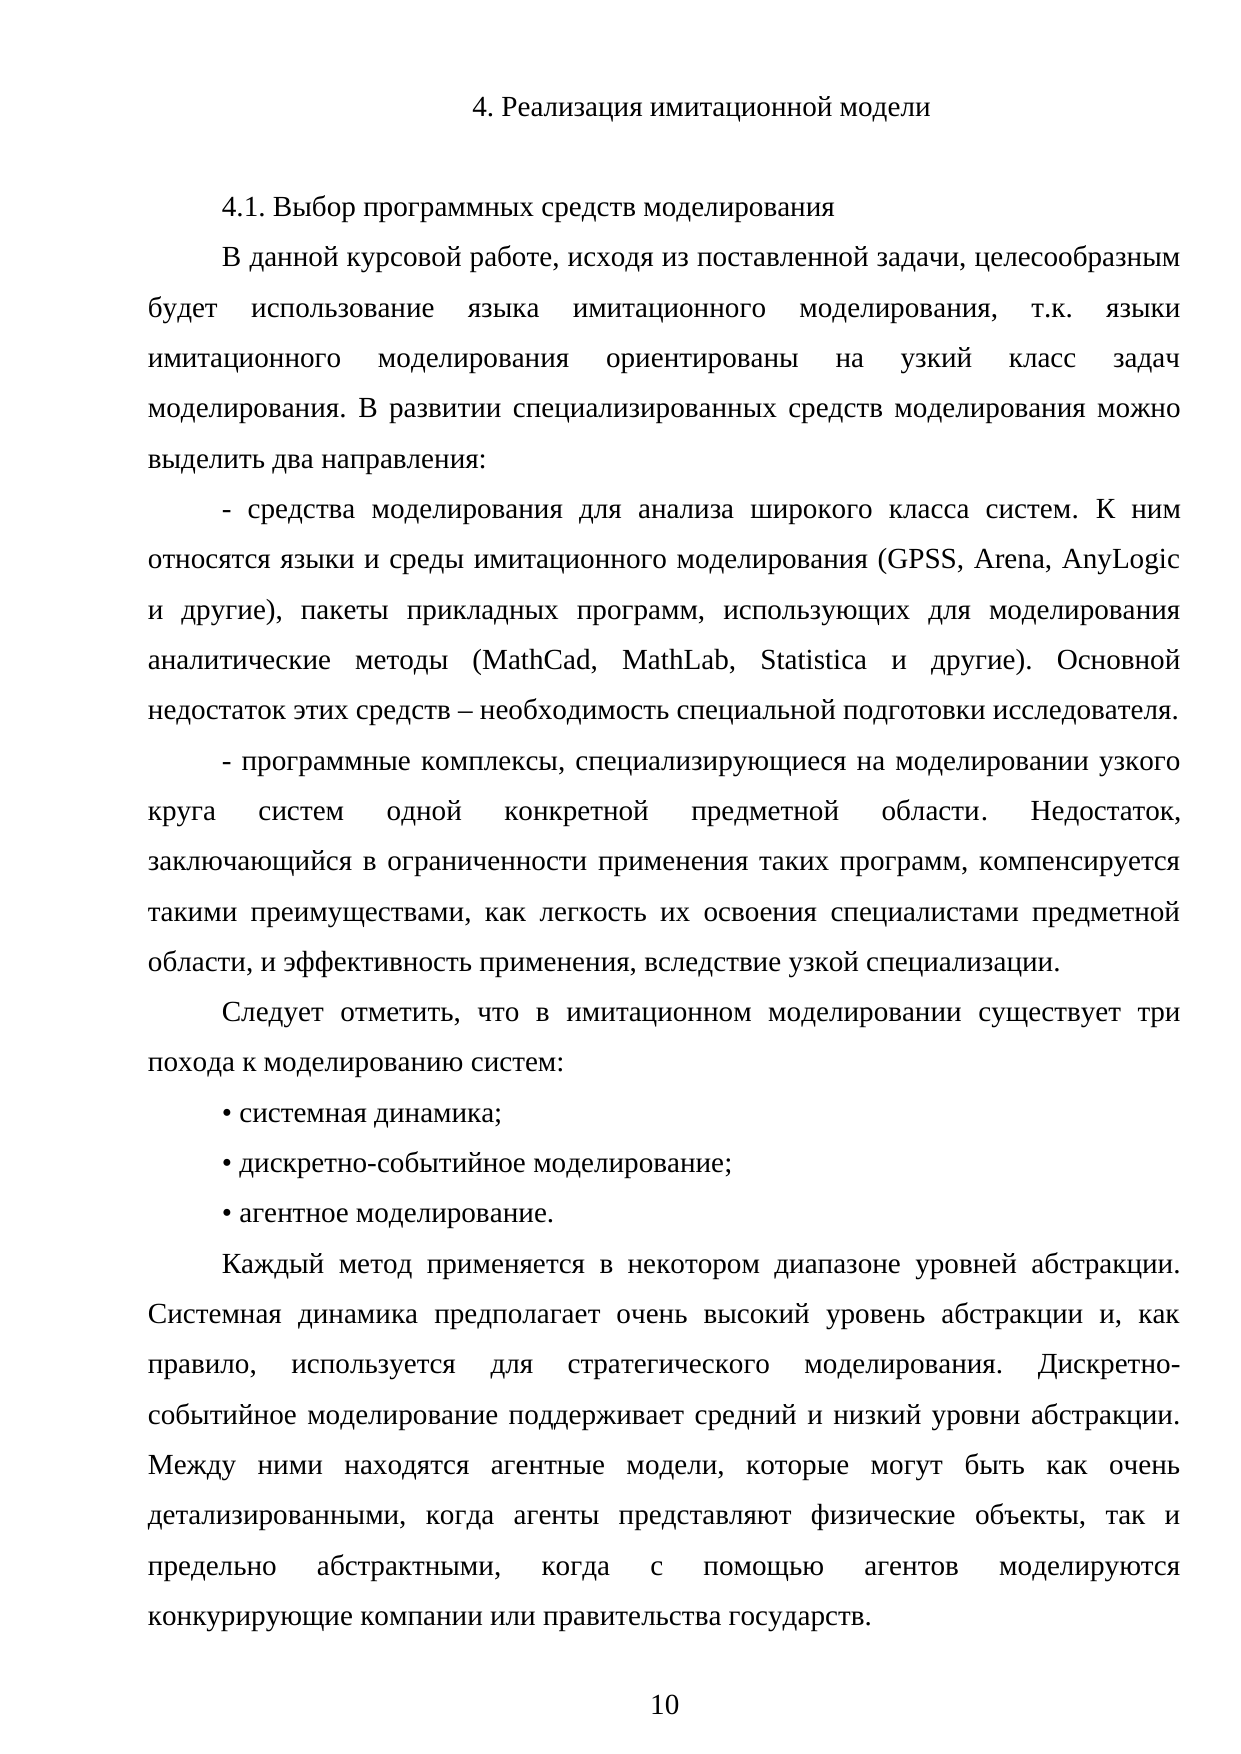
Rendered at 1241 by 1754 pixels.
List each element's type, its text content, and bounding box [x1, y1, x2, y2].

text • агентное моделирование. [148, 1196, 1181, 1229]
text - программные комплексы, специализирующиеся на моделировании узкого круга систем одной конкретной предметной области. Недостаток, заключающийся в ограниченности применения таких программ, компенсируется такими преимуществами, как легкость их освоения специалистами предметной области, и эффективность применения, вследствие узкой специализации. [148, 743, 1181, 977]
text • системная динамика; [148, 1095, 1181, 1128]
text Следует отметить, что в имитационном моделировании существует три похода к моделированию систем: [148, 994, 1181, 1078]
text В данной курсовой работе, исходя из поставленной задачи, целесообразным будет использование языка имитационного моделирования, т.к. языки имитационного моделирования ориентированы на узкий класс задач моделирования. В развитии специализированных средств моделирования можно выделить два направления: [148, 239, 1181, 474]
text 4. Реализация имитационной модели [148, 89, 1181, 122]
text 4.1. Выбор программных средств моделирования [148, 189, 1181, 223]
text • дискретно-событийное моделирование; [148, 1145, 1181, 1179]
text - средства моделирования для анализа широкого класса систем. К ним относятся языки и среды имитационного моделирования (GPSS, Arena, AnyLogic и другие), пакеты прикладных программ, использующих для моделирования аналитические методы (MathCad, MathLab, Statistica и другие). Основной недостаток этих средств – необходимость специальной подготовки исследователя. [148, 491, 1181, 726]
text Каждый метод применяется в некотором диапазоне уровней абстракции. Системная динамика предполагает очень высокий уровень абстракции и, как правило, используется для стратегического моделирования. Дискретно-событийное моделирование поддерживает средний и низкий уровни абстракции. Между ними находятся агентные модели, которые могут быть как очень детализированными, когда агенты представляют физические объекты, так и предельно абстрактными, когда с помощью агентов моделируются конкурирующие компании или правительства государств. [148, 1246, 1181, 1632]
